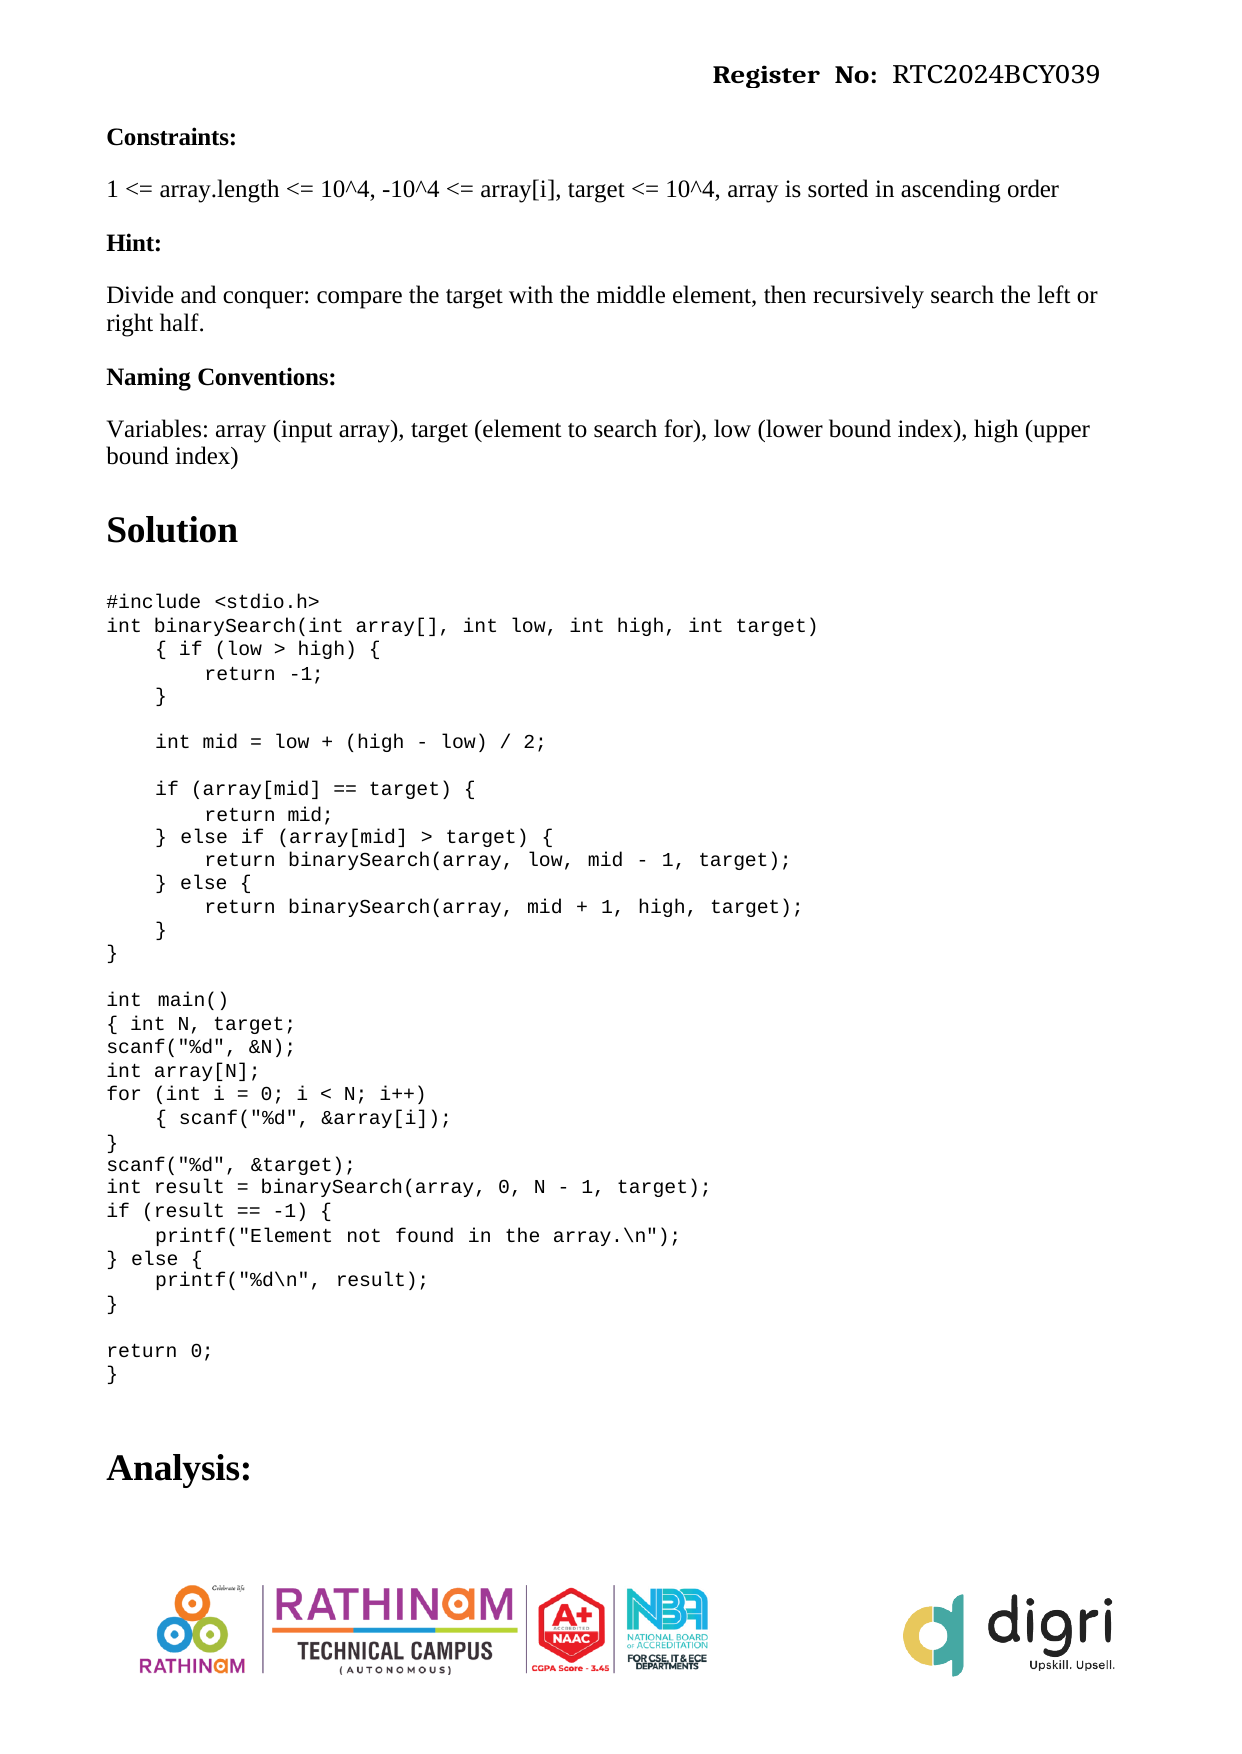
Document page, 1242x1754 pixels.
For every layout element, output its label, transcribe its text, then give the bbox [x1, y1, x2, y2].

text Variables: array (input array), target (element to search for), low (lower bound index), high (upper bound index) [106, 415, 1128, 470]
text #include <stdio.h> [106, 592, 1167, 614]
subtitle Naming Conventions: [106, 362, 1167, 391]
picture [139, 1585, 710, 1675]
text return 0; [106, 1341, 1167, 1363]
subtitle Constraints: [106, 122, 1167, 151]
subtitle Analysis: [106, 1445, 1167, 1488]
text for (int i = 0; i < N; i++) { scanf("%d", &array[i]); [106, 1084, 539, 1130]
text } [106, 1364, 1167, 1387]
text printf("Element not found in the array.\n"); [155, 1225, 1167, 1247]
subtitle Solution [106, 508, 1167, 551]
text } [106, 943, 1167, 966]
text int result = binarySearch(array, 0, N - 1, target); if (result == -1) { [106, 1177, 730, 1223]
text } else { [155, 873, 1167, 896]
text } [106, 1294, 1167, 1316]
text int binarySearch(int array[], int low, int high, int target) { if (low > high) { [106, 616, 860, 661]
text return -1; [204, 662, 1167, 685]
text } else { [106, 1247, 1167, 1269]
text 1 <= array.length <= 10^4, -10^4 <= array[i], target <= 10^4, array is sorted in ascending order [106, 174, 1167, 203]
text Divide and conquer: compare the target with the middle element, then recursively search the left or right half. [106, 282, 1128, 337]
text scanf("%d", &target); [106, 1154, 1167, 1176]
text return mid; [204, 805, 1167, 825]
text int main() { int N, target; scanf("%d", &N); int array[N]; [106, 990, 297, 1083]
text int mid = low + (high - low) / 2; if (array[mid] == target) { [155, 711, 553, 805]
text return binarySearch(array, low, mid - 1, target); [204, 850, 1167, 872]
text } [155, 920, 1167, 942]
subtitle Hint: [106, 228, 1167, 257]
text } [106, 1132, 1167, 1154]
text return binarySearch(array, mid + 1, high, target); [204, 897, 1167, 919]
text } [155, 686, 1167, 708]
text } else if (array[mid] > target) { [155, 827, 1167, 850]
picture [903, 1594, 1115, 1677]
text printf("%d\n", result); [155, 1270, 1167, 1293]
